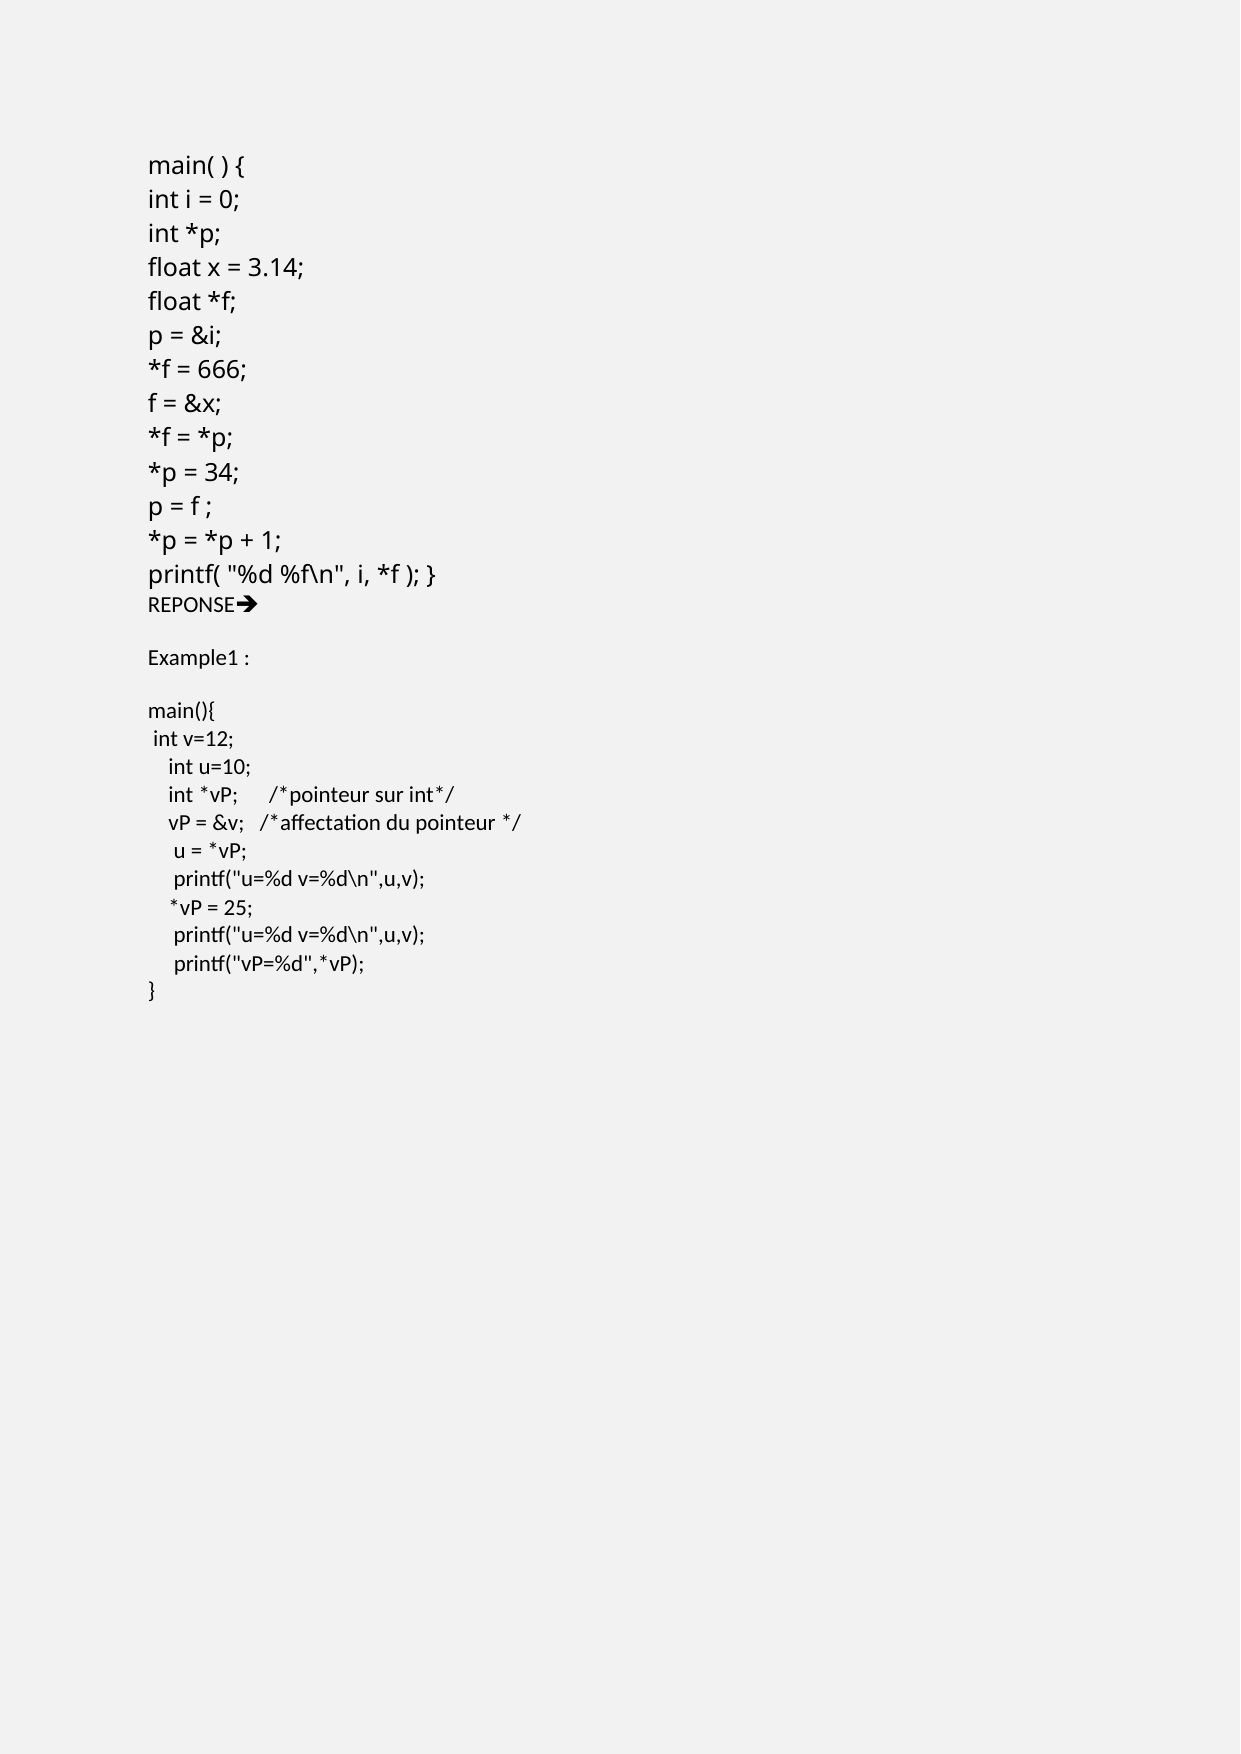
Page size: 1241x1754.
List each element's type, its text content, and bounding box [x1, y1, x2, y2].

text *f = *p; [148, 420, 1093, 454]
text float *f; [148, 284, 1093, 318]
text int u=10; [148, 752, 1093, 781]
text int v=12; [148, 724, 1093, 752]
text *vP = 25; [148, 893, 1093, 921]
text Example1 : [148, 643, 1093, 671]
text *p = *p + 1; [148, 522, 1093, 556]
text *f = 666; [148, 352, 1093, 386]
text printf( "%d %f\n", i, *f ); } [148, 556, 1093, 590]
text REPONSE [148, 590, 1093, 618]
text } [148, 977, 1093, 1005]
text u = *vP; [148, 837, 1093, 864]
text *p = 34; [148, 454, 1093, 488]
text main( ) { [148, 148, 1093, 182]
text printf("vP=%d",*vP); [148, 949, 1093, 977]
text float x = 3.14; [148, 250, 1093, 284]
text int *p; [148, 216, 1093, 250]
text main(){ [148, 696, 1093, 724]
text vP = &v; /*affectation du pointeur */ [148, 808, 1093, 837]
text p = &i; [148, 318, 1093, 352]
text printf("u=%d v=%d\n",u,v); [148, 921, 1093, 949]
text int *vP; /*pointeur sur int*/ [148, 781, 1093, 808]
text printf("u=%d v=%d\n",u,v); [148, 864, 1093, 893]
text int i = 0; [148, 182, 1093, 216]
text p = f ; [148, 488, 1093, 522]
text f = &x; [148, 386, 1093, 420]
